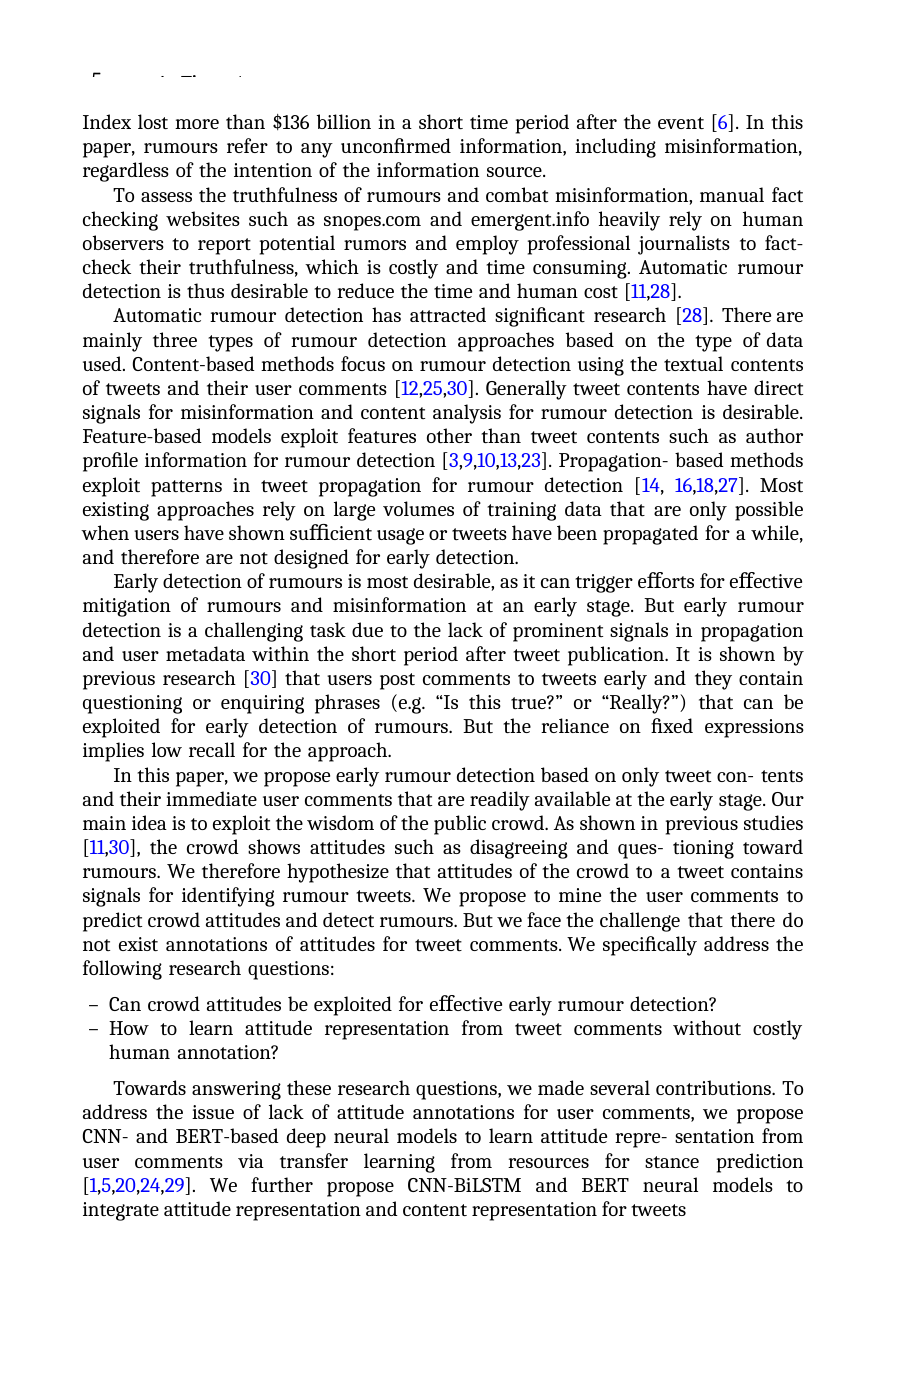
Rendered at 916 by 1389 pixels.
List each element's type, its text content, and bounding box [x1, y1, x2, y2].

list How to learn attitude representation from tweet comments without costly human annotation? [88, 1016, 803, 1064]
text Automatic rumour detection has attracted signiﬁcant research [28]. There are mainly three types of rumour detection approaches based on the type of data used. Content-based methods focus on rumour detection using the textual contents of tweets and their user comments [12,25,30]. Generally tweet contents have direct signals for misinformation and content analysis for rumour detection is desirable. Feature-based models exploit features other than tweet contents such as author proﬁle information for rumour detection [3,9,10,13,23]. Propagation- based methods exploit patterns in tweet propagation for rumour detection [14, 16,18,27]. Most existing approaches rely on large volumes of training data that are only possible when users have shown suﬃcient usage or tweets have been propagated for a while, and therefore are not designed for early detection. [82, 304, 803, 570]
text Index lost more than $136 billion in a short time period after the event [6]. In this paper, rumours refer to any unconﬁrmed information, including misinformation, regardless of the intention of the information source. [82, 111, 803, 183]
text Early detection of rumours is most desirable, as it can trigger eﬀorts for eﬀective mitigation of rumours and misinformation at an early stage. But early rumour detection is a challenging task due to the lack of prominent signals in propagation and user metadata within the short period after tweet publication. It is shown by previous research [30] that users post comments to tweets early and they contain questioning or enquiring phrases (e.g. “Is this true?” or “Really?”) that can be exploited for early detection of rumours. But the reliance on ﬁxed expressions implies low recall for the approach. [82, 570, 804, 763]
text Towards answering these research questions, we made several contributions. To address the issue of lack of attitude annotations for user comments, we propose CNN- and BERT-based deep neural models to learn attitude repre- sentation from user comments via transfer learning from resources for stance prediction [1,5,20,24,29]. We further propose CNN-BiLSTM and BERT neural models to integrate attitude representation and content representation for tweets [82, 1077, 803, 1222]
text To assess the truthfulness of rumours and combat misinformation, manual fact checking websites such as snopes.com and emergent.info heavily rely on human observers to report potential rumors and employ professional journalists to fact-check their truthfulness, which is costly and time consuming. Automatic rumour detection is thus desirable to reduce the time and human cost [11,28]. [82, 183, 803, 304]
list Can crowd attitudes be exploited for eﬀective early rumour detection? [88, 992, 882, 1016]
text In this paper, we propose early rumour detection based on only tweet con- tents and their immediate user comments that are readily available at the early stage. Our main idea is to exploit the wisdom of the public crowd. As shown in previous studies [11,30], the crowd shows attitudes such as disagreeing and ques- tioning toward rumours. We therefore hypothesize that attitudes of the crowd to a tweet contains signals for identifying rumour tweets. We propose to mine the user comments to predict crowd attitudes and detect rumours. But we face the challenge that there do not exist annotations of attitudes for tweet comments. We speciﬁcally address the following research questions: [82, 763, 803, 981]
